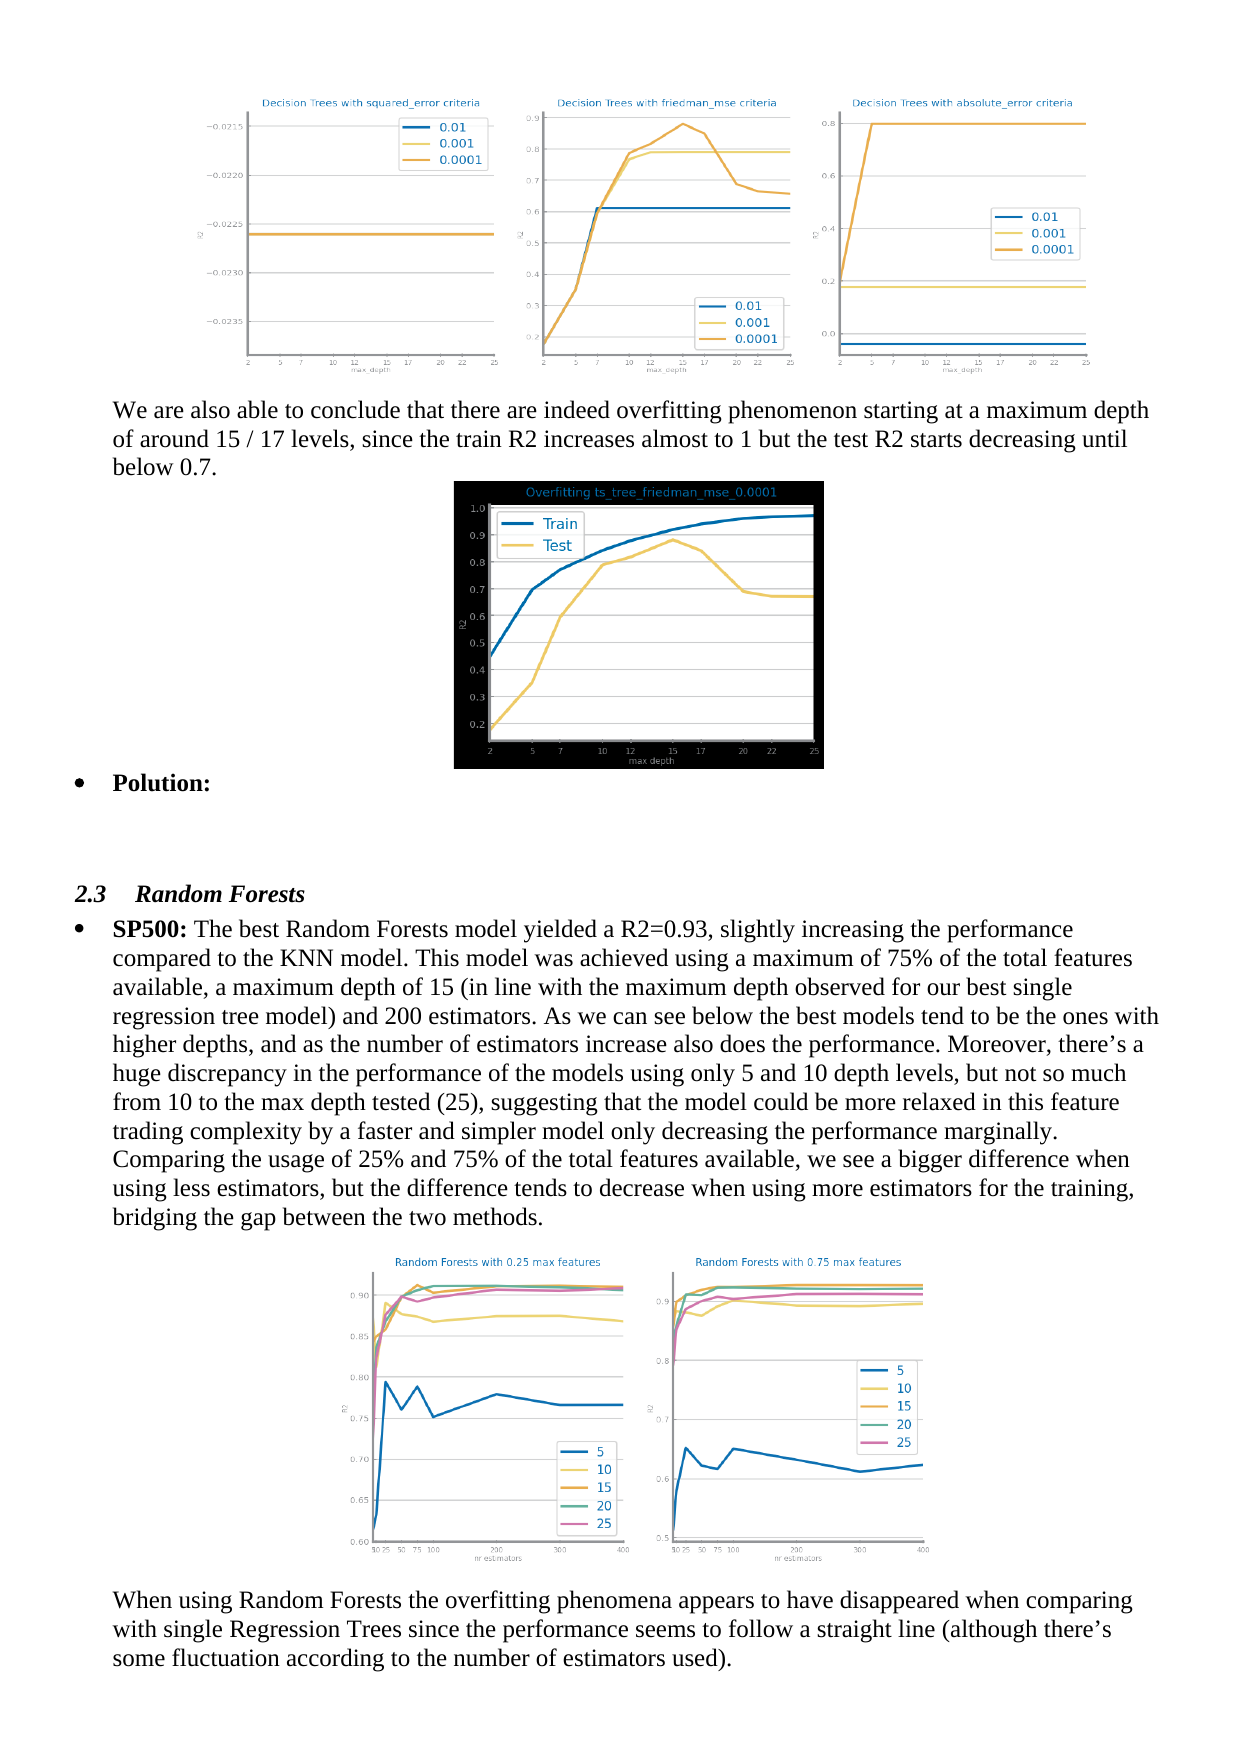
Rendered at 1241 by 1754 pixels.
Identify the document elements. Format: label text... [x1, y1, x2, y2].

picture [453, 481, 824, 769]
list We are also able to conclude that there are indeed overfitting phenomenon starting at a maximum depth of around 15 / 17 levels, since the train R2 increases almost to 1 but the test R2 starts decreasing until below 0.7. [112, 395, 1165, 481]
picture [112, 75, 1194, 395]
subtitle Random Forests [75, 879, 1165, 908]
list SP500: The best Random Forests model yielded a R2=0.93, slightly increasing the performance compared to the KNN model. This model was achieved using a maximum of 75% of the total features available, a maximum depth of 15 (in line with the maximum depth observed for our best single regression tree model) and 200 estimators. As we can see below the best models tend to be the ones with higher depths, and as the number of estimators increase also does the performance. Moreover, there’s a huge discrepancy in the performance of the models using only 5 and 10 depth levels, but not so much from 10 to the max depth tested (25), suggesting that the model could be more relaxed in this feature trading complexity by a faster and simpler model only decreasing the performance marginally. Comparing the usage of 25% and 75% of the total features available, we see a bigger difference when using less estimators, but the difference tends to decrease when using more estimators for the training, bridging the gap between the two methods. [75, 914, 1165, 1231]
list When using Random Forests the overfitting phenomena appears to have disappeared when comparing with single Regression Trees since the performance seems to follow a straight line (although there’s some fluctuation according to the number of estimators used). [112, 1585, 1165, 1671]
picture [284, 1230, 994, 1586]
list Polution: [75, 768, 1165, 797]
